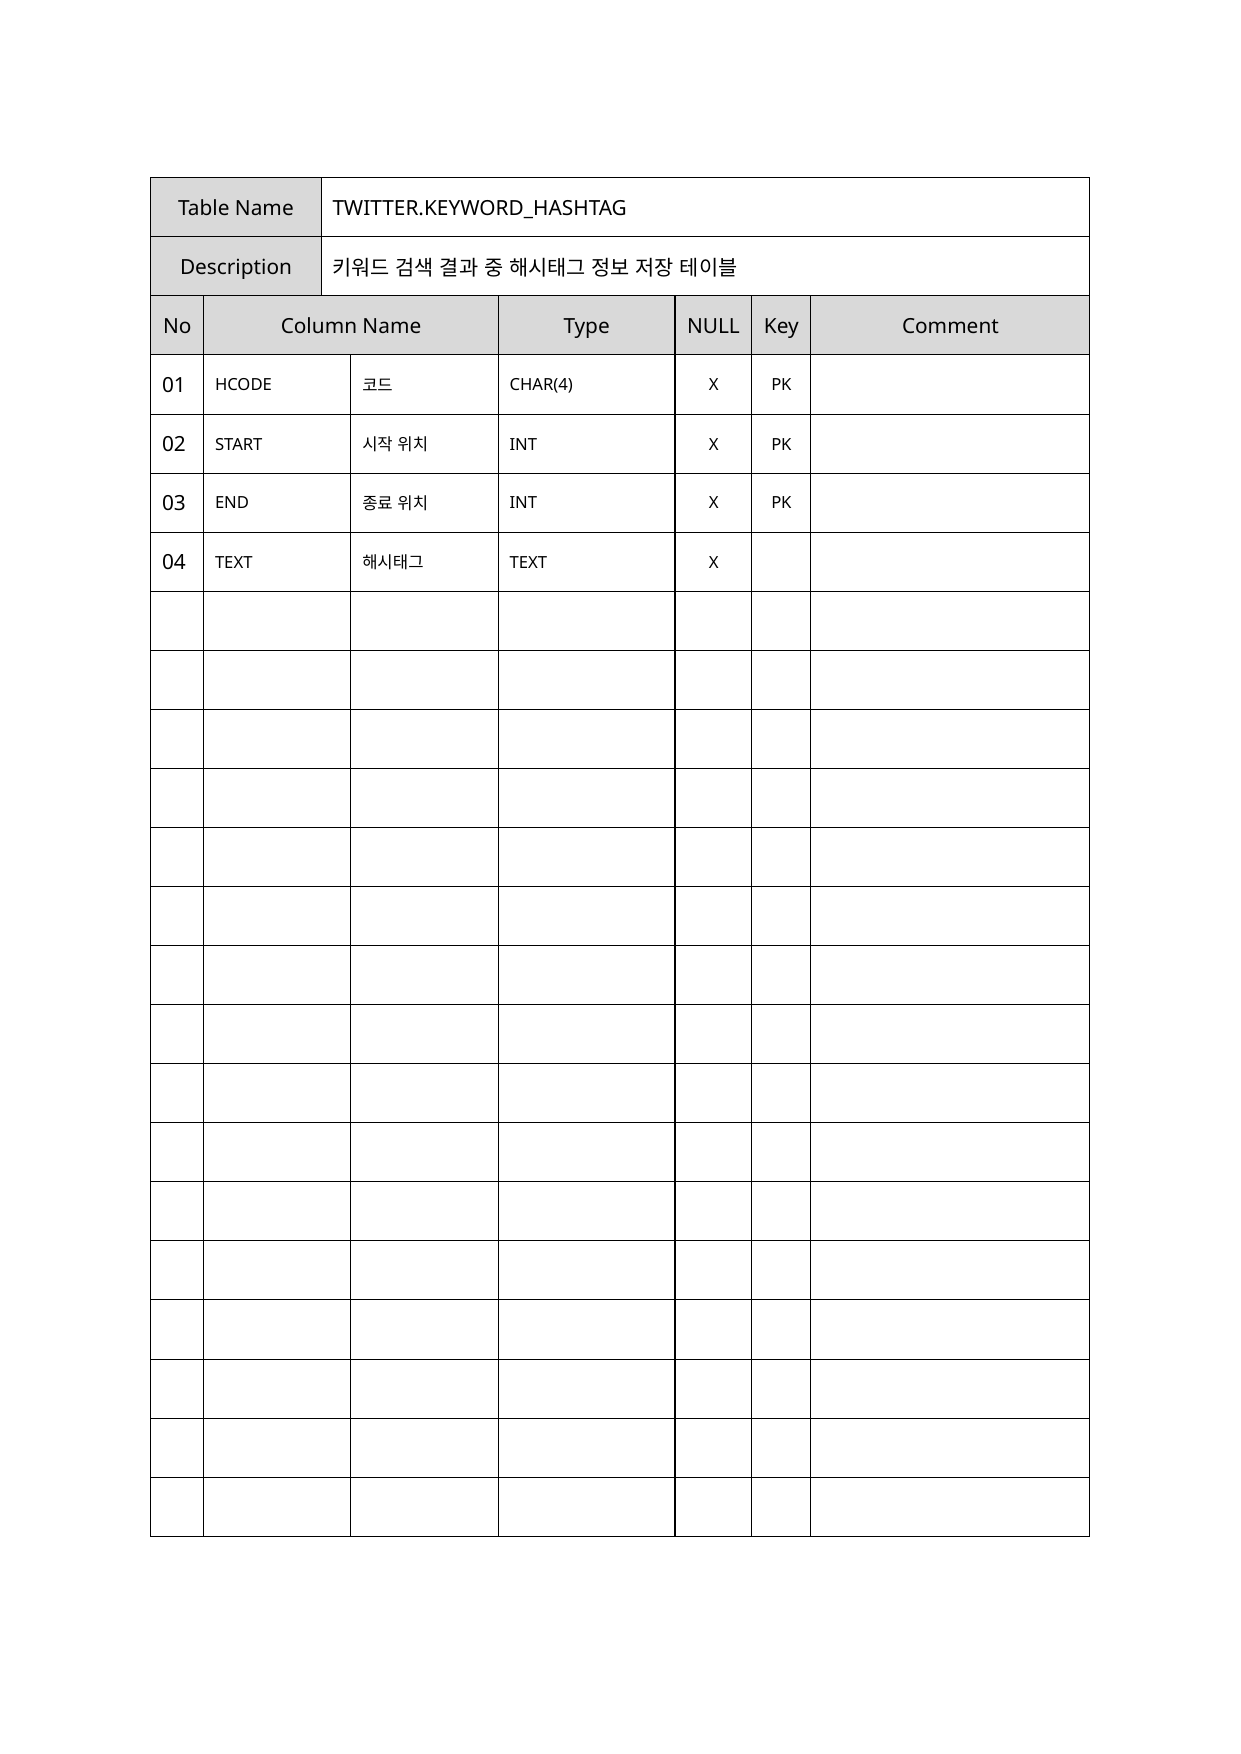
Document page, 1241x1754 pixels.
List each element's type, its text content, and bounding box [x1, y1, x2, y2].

table_cell [811, 828, 1089, 886]
table_cell [676, 769, 751, 827]
table_cell [752, 1005, 810, 1063]
table_cell Type [499, 296, 674, 354]
table_cell [811, 946, 1089, 1004]
table_cell HCODE [204, 355, 350, 413]
table_cell [204, 1300, 350, 1358]
table_cell PK [752, 355, 810, 413]
table_cell [151, 1123, 203, 1181]
table_cell [499, 828, 674, 886]
table_cell [752, 1478, 810, 1536]
table_cell [676, 1064, 751, 1122]
table_cell [351, 710, 498, 768]
table_cell [499, 651, 674, 709]
table_cell [499, 1360, 674, 1417]
table_cell [811, 887, 1089, 945]
table_cell 코드 [351, 355, 498, 413]
table_cell X [676, 415, 751, 472]
table_cell [752, 1123, 810, 1181]
table_cell [204, 1419, 350, 1477]
table_cell [204, 592, 350, 650]
table_cell INT [499, 415, 674, 472]
table_cell X [676, 474, 751, 532]
table_cell [752, 710, 810, 768]
table_cell X [676, 533, 751, 591]
table_cell START [204, 415, 350, 472]
table_cell [351, 1300, 498, 1358]
table_cell [811, 592, 1089, 650]
table_cell 시작 위치 [351, 415, 498, 472]
table_cell [676, 592, 751, 650]
table_cell [752, 828, 810, 886]
table_cell [676, 1182, 751, 1240]
table_cell [811, 1241, 1089, 1299]
table_cell [151, 710, 203, 768]
table_cell [752, 651, 810, 709]
table_cell [204, 1241, 350, 1299]
table_cell [499, 1300, 674, 1358]
table_cell [351, 1005, 498, 1063]
table_cell [151, 828, 203, 886]
table_cell [151, 1064, 203, 1122]
table_cell Description [151, 237, 321, 295]
table_cell [204, 946, 350, 1004]
table_cell [752, 946, 810, 1004]
table_cell [351, 1241, 498, 1299]
table_cell END [204, 474, 350, 532]
table_cell [351, 769, 498, 827]
table_cell [811, 710, 1089, 768]
table_cell X [676, 355, 751, 413]
table_cell [752, 533, 810, 591]
table_cell [351, 1478, 498, 1536]
table_cell [676, 1005, 751, 1063]
table_cell [811, 533, 1089, 591]
table_cell [499, 1005, 674, 1063]
table_cell [752, 1419, 810, 1477]
table_cell [752, 1064, 810, 1122]
table_cell [811, 355, 1089, 413]
table_cell [752, 1182, 810, 1240]
table_cell [811, 1064, 1089, 1122]
table_cell [204, 1478, 350, 1536]
table_cell [676, 887, 751, 945]
table_cell PK [752, 415, 810, 472]
table_cell [499, 887, 674, 945]
table_cell [676, 1360, 751, 1417]
table_cell 02 [151, 415, 203, 472]
table_cell [499, 1419, 674, 1477]
table_cell CHAR(4) [499, 355, 674, 413]
table_cell [151, 946, 203, 1004]
table_cell No [151, 296, 203, 354]
table_cell [752, 1360, 810, 1417]
table_cell [811, 1123, 1089, 1181]
table_cell [811, 769, 1089, 827]
table_cell [676, 946, 751, 1004]
table_cell [499, 1064, 674, 1122]
table_header TWITTER.KEYWORD_HASHTAG [322, 178, 1089, 236]
table_cell [499, 1478, 674, 1536]
table_cell [204, 651, 350, 709]
table_cell TEXT [204, 533, 350, 591]
table_cell [204, 710, 350, 768]
table_cell NULL [676, 296, 751, 354]
table_cell [499, 1123, 674, 1181]
table_cell [151, 1419, 203, 1477]
table_cell [752, 769, 810, 827]
table_cell [811, 1182, 1089, 1240]
table_cell [811, 415, 1089, 472]
table_cell [499, 769, 674, 827]
table_cell 04 [151, 533, 203, 591]
table_cell [204, 828, 350, 886]
table_cell 03 [151, 474, 203, 532]
table_cell [351, 1182, 498, 1240]
table_cell [151, 1478, 203, 1536]
table_cell [151, 592, 203, 650]
table_cell [676, 1241, 751, 1299]
table_cell [151, 887, 203, 945]
table_cell [351, 1123, 498, 1181]
table_cell [811, 1360, 1089, 1417]
table_cell [351, 1419, 498, 1477]
table_cell [499, 592, 674, 650]
table_cell [204, 1005, 350, 1063]
table_cell TEXT [499, 533, 674, 591]
table_cell Comment [811, 296, 1089, 354]
table_cell [752, 1300, 810, 1358]
table_cell [752, 887, 810, 945]
table_cell [499, 1241, 674, 1299]
table_cell [351, 946, 498, 1004]
table_cell [499, 1182, 674, 1240]
table_cell [204, 887, 350, 945]
table_cell 키워드 검색 결과 중 해시태그 정보 저장 테이블 [322, 237, 1089, 295]
table_cell [676, 710, 751, 768]
table_cell INT [499, 474, 674, 532]
table_cell [204, 1182, 350, 1240]
table_cell [151, 769, 203, 827]
table_cell [676, 651, 751, 709]
table_cell [351, 1064, 498, 1122]
table_cell [351, 1360, 498, 1417]
table_cell [811, 1005, 1089, 1063]
table_cell [676, 828, 751, 886]
table_cell [204, 1360, 350, 1417]
table_cell Key [752, 296, 810, 354]
table_cell [676, 1419, 751, 1477]
table_cell [811, 651, 1089, 709]
table_cell [676, 1300, 751, 1358]
table_cell [676, 1478, 751, 1536]
table_cell [351, 887, 498, 945]
table_cell [351, 651, 498, 709]
table_cell [151, 1182, 203, 1240]
table_cell PK [752, 474, 810, 532]
table_cell [811, 474, 1089, 532]
table_cell [351, 828, 498, 886]
table_cell 종료 위치 [351, 474, 498, 532]
table_cell [151, 1300, 203, 1358]
table_cell [811, 1478, 1089, 1536]
table_header Table Name [151, 178, 321, 236]
table_cell [811, 1300, 1089, 1358]
table_cell 01 [151, 355, 203, 413]
table_cell [151, 651, 203, 709]
table_cell [499, 946, 674, 1004]
table_cell [811, 1419, 1089, 1477]
table_cell [151, 1241, 203, 1299]
table_cell [499, 710, 674, 768]
table_cell [151, 1360, 203, 1417]
table_cell Column Name [204, 296, 498, 354]
table_cell [204, 1064, 350, 1122]
table_cell [204, 1123, 350, 1181]
table_cell [676, 1123, 751, 1181]
table_cell 해시태그 [351, 533, 498, 591]
table_cell [151, 1005, 203, 1063]
table_cell [752, 1241, 810, 1299]
table_cell [752, 592, 810, 650]
table_cell [351, 592, 498, 650]
table_cell [204, 769, 350, 827]
